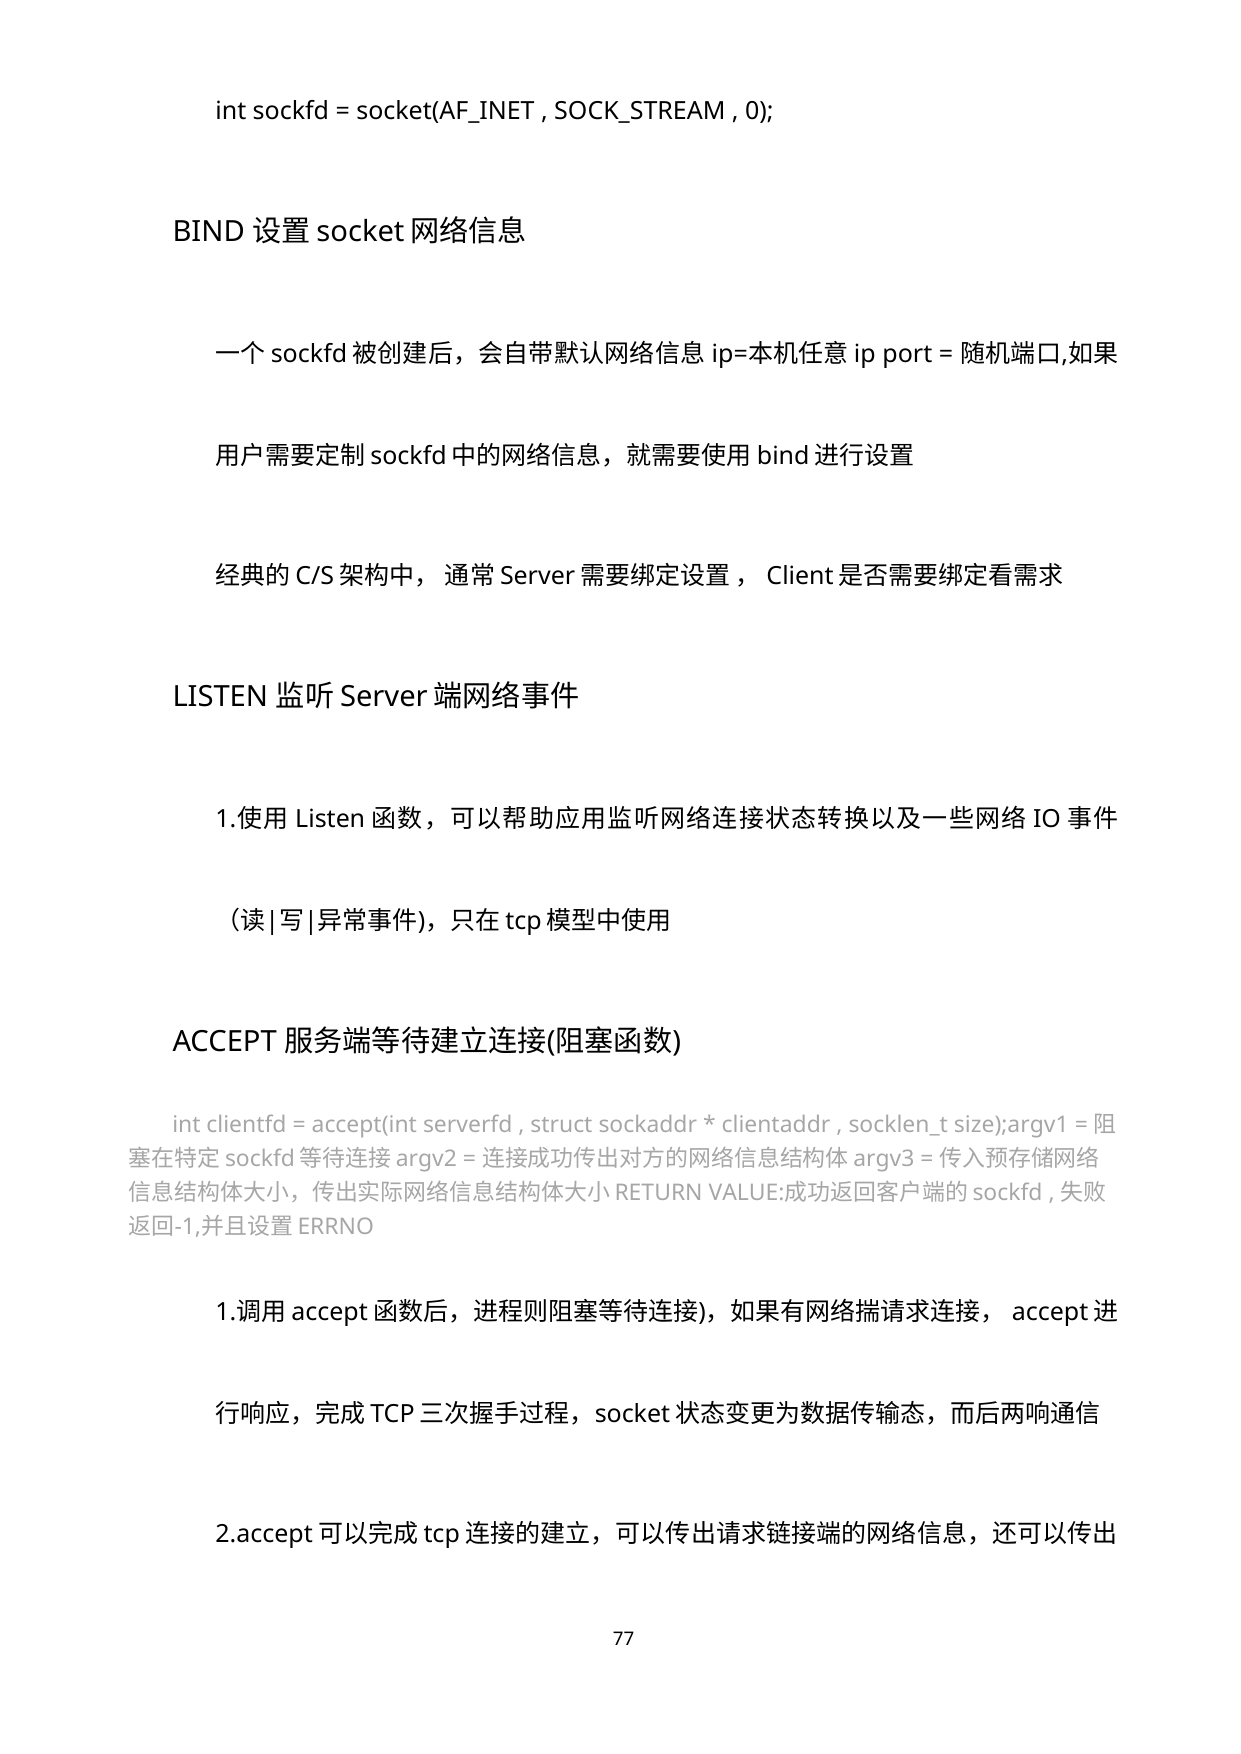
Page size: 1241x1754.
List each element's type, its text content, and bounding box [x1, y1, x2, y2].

subtitle int sockfd = socket(AF_INET , SOCK_STREAM , 0); [215, 76, 1118, 144]
subtitle 1.调用accept函数后，进程则阻塞等待连接)，如果有网络揣请求连接， accept进行响应，完成TCP三次握手过程，socket状态变更为数据传输态，而后两响通信 [215, 1276, 1118, 1446]
subtitle 经典的C/S架构中， 通常Server需要绑定设置 ， Client是否需要绑定看需求 [215, 539, 1118, 607]
subtitle 一个sockfd被创建后，会自带默认网络信息 ip=本机任意ip port = 随机端口,如果用户需要定制sockfd中的网络信息，就需要使用bind进行设置 [215, 318, 1118, 487]
subtitle ACCEPT 服务端等待建立连接(阻塞函数) [172, 1004, 1118, 1072]
text int clientfd = accept(int serverfd , struct sockaddr * clientaddr , socklen_t size); [128, 1106, 1118, 1242]
subtitle 1.使用Listen函数，可以帮助应用监听网络连接状态转换以及一些网络IO事件（读|写|异常事件)，只在tcp模型中使用 [215, 782, 1118, 952]
subtitle LISTEN 监听Server端网络事件 [172, 659, 1118, 727]
subtitle BIND 设置socket网络信息 [172, 194, 1118, 262]
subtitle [215, 1498, 1118, 1566]
